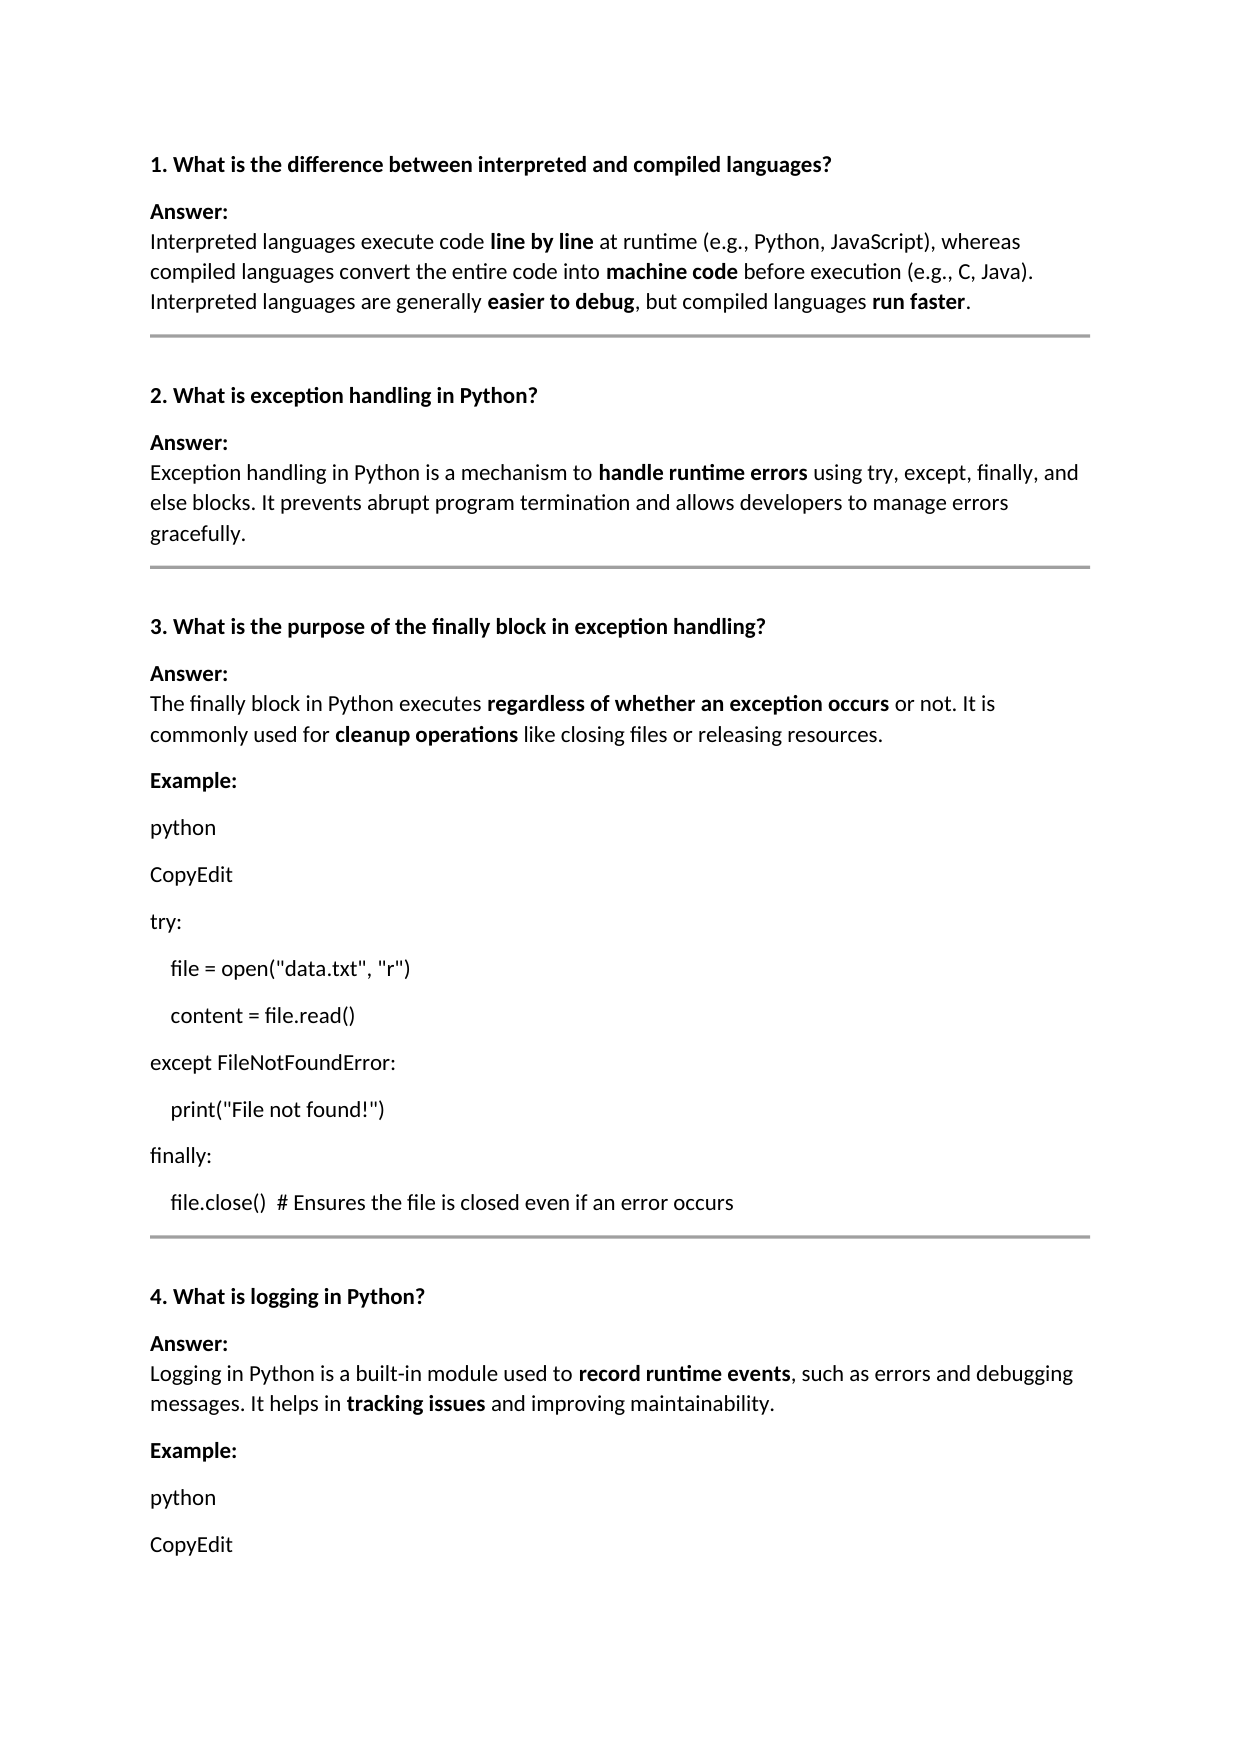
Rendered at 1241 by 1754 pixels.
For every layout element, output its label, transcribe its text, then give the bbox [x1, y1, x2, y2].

text 4. What is logging in Python? [150, 1282, 1090, 1310]
text Example: [150, 767, 1090, 795]
text CopyEdit [150, 1530, 1090, 1558]
text content = file.read() [150, 1001, 1090, 1029]
text finally: [150, 1142, 1090, 1170]
text except FileNotFoundError: [150, 1048, 1090, 1076]
text Answer: Interpreted languages execute code line by line at runtime (e.g., Python, JavaScript), whereas compiled languages convert the entire code into machine code before execution (e.g., C, Java). Interpreted languages are generally easier to debug, but compiled languages run faster. [150, 197, 1090, 316]
text print("File not found!") [150, 1095, 1090, 1123]
text try: [150, 907, 1090, 935]
text file.close() # Ensures the file is closed even if an error occurs [150, 1188, 1090, 1217]
text 2. What is exception handling in Python? [150, 381, 1090, 409]
text file = open("data.txt", "r") [150, 954, 1090, 982]
text 1. What is the difference between interpreted and compiled languages? [150, 150, 1090, 178]
text CopyEdit [150, 860, 1090, 888]
text Answer: Logging in Python is a built-in module used to record runtime events, such as errors and debugging messages. It helps in tracking issues and improving maintainability. [150, 1329, 1090, 1418]
text Example: [150, 1436, 1090, 1464]
text 3. What is the purpose of the finally block in exception handling? [150, 612, 1090, 641]
text Answer: Exception handling in Python is a mechanism to handle runtime errors using try, except, finally, and else blocks. It prevents abrupt program termination and allows developers to manage errors gracefully. [150, 428, 1090, 547]
text python [150, 1483, 1090, 1511]
text python [150, 813, 1090, 842]
text Answer: The finally block in Python executes regardless of whether an exception occurs or not. It is commonly used for cleanup operations like closing files or releasing resources. [150, 659, 1090, 748]
